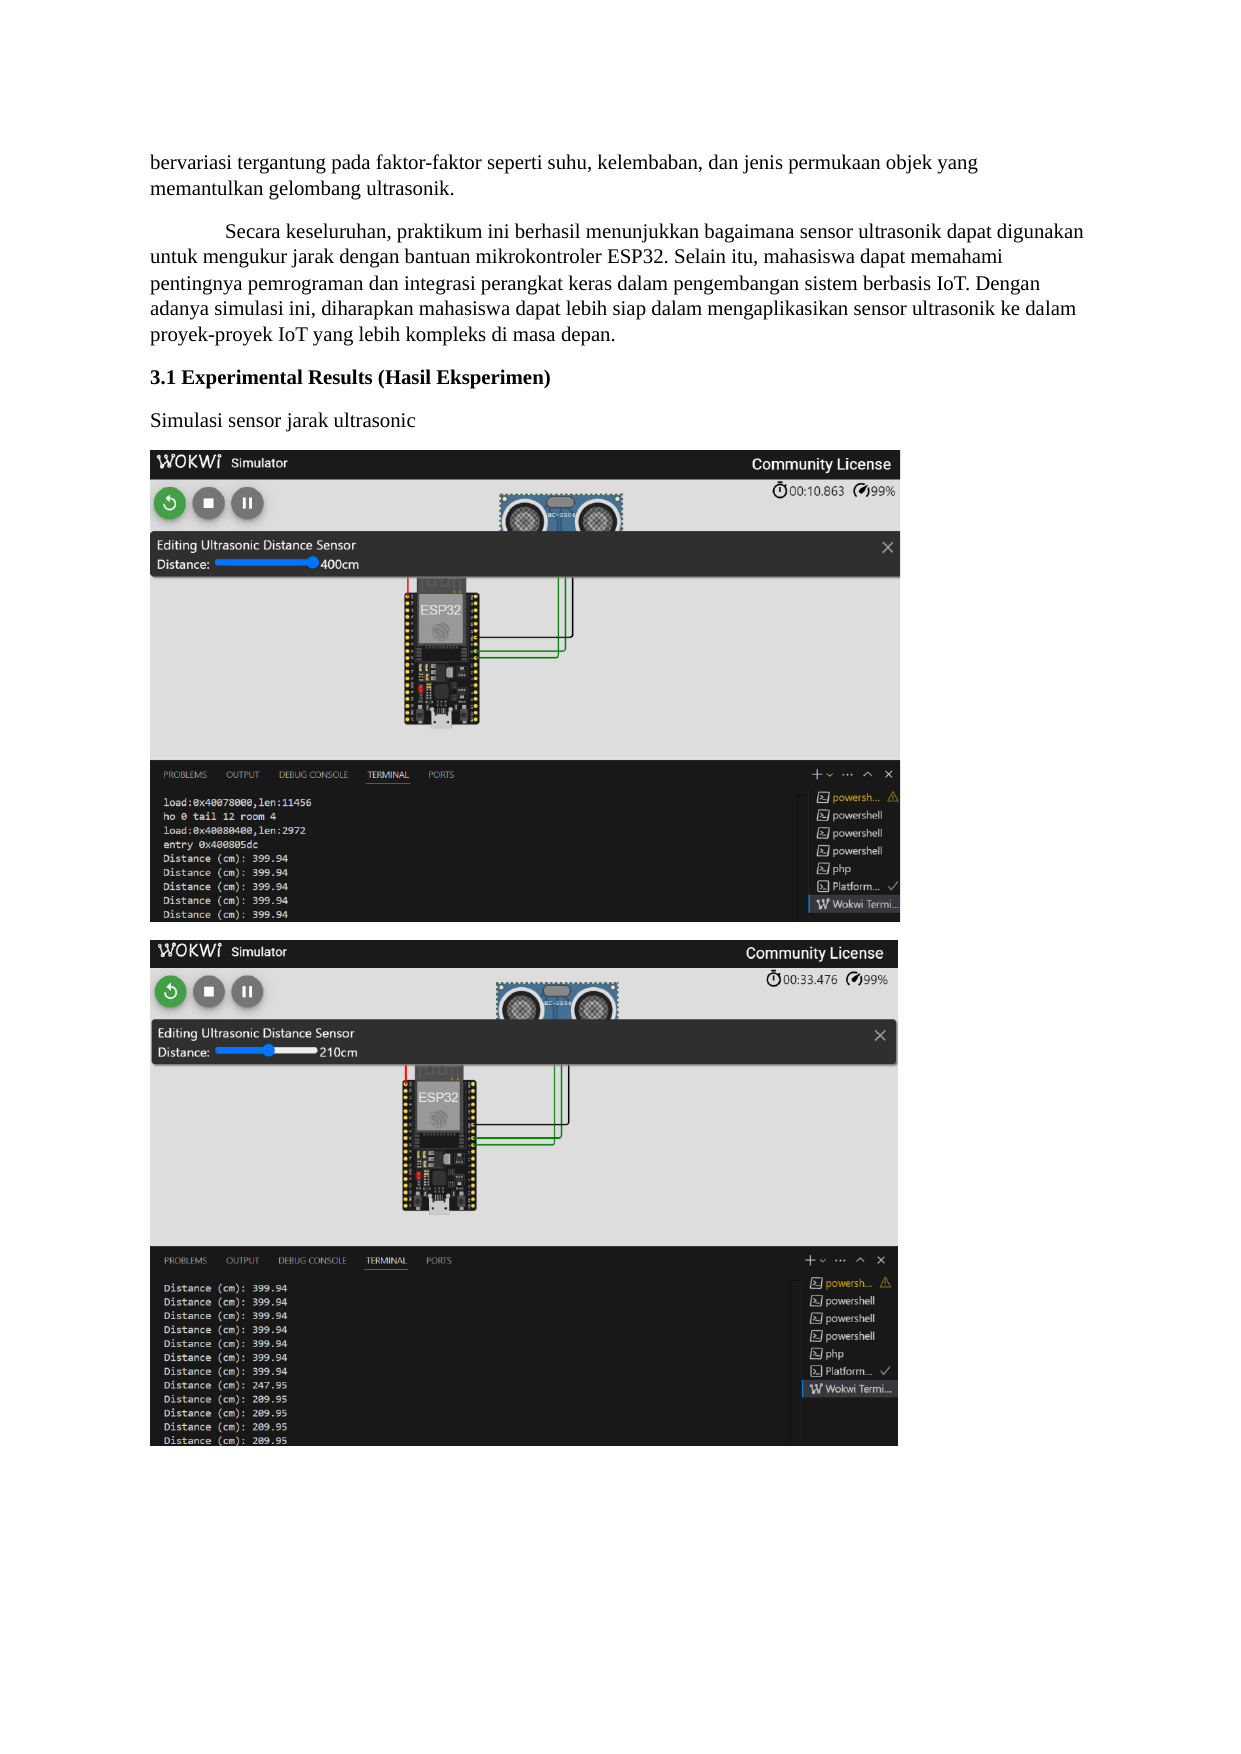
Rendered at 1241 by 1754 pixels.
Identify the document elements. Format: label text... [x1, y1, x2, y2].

picture [150, 940, 898, 1446]
text Simulasi sensor jarak ultrasonic [150, 407, 1090, 432]
text Secara keseluruhan, praktikum ini berhasil menunjukkan bagaimana sensor ultrasonik dapat digunakan untuk mengukur jarak dengan bantuan mikrokontroler ESP32. Selain itu, mahasiswa dapat memahami pentingnya pemrograman dan integrasi perangkat keras dalam pengembangan sistem berbasis IoT. Dengan adanya simulasi ini, diharapkan mahasiswa dapat lebih siap dalam mengaplikasikan sensor ultrasonik ke dalam proyek-proyek IoT yang lebih kompleks di masa depan. [150, 218, 1090, 346]
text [150, 150, 1090, 200]
text 3.1 Experimental Results (Hasil Eksperimen) [150, 365, 1090, 389]
picture [150, 450, 901, 922]
